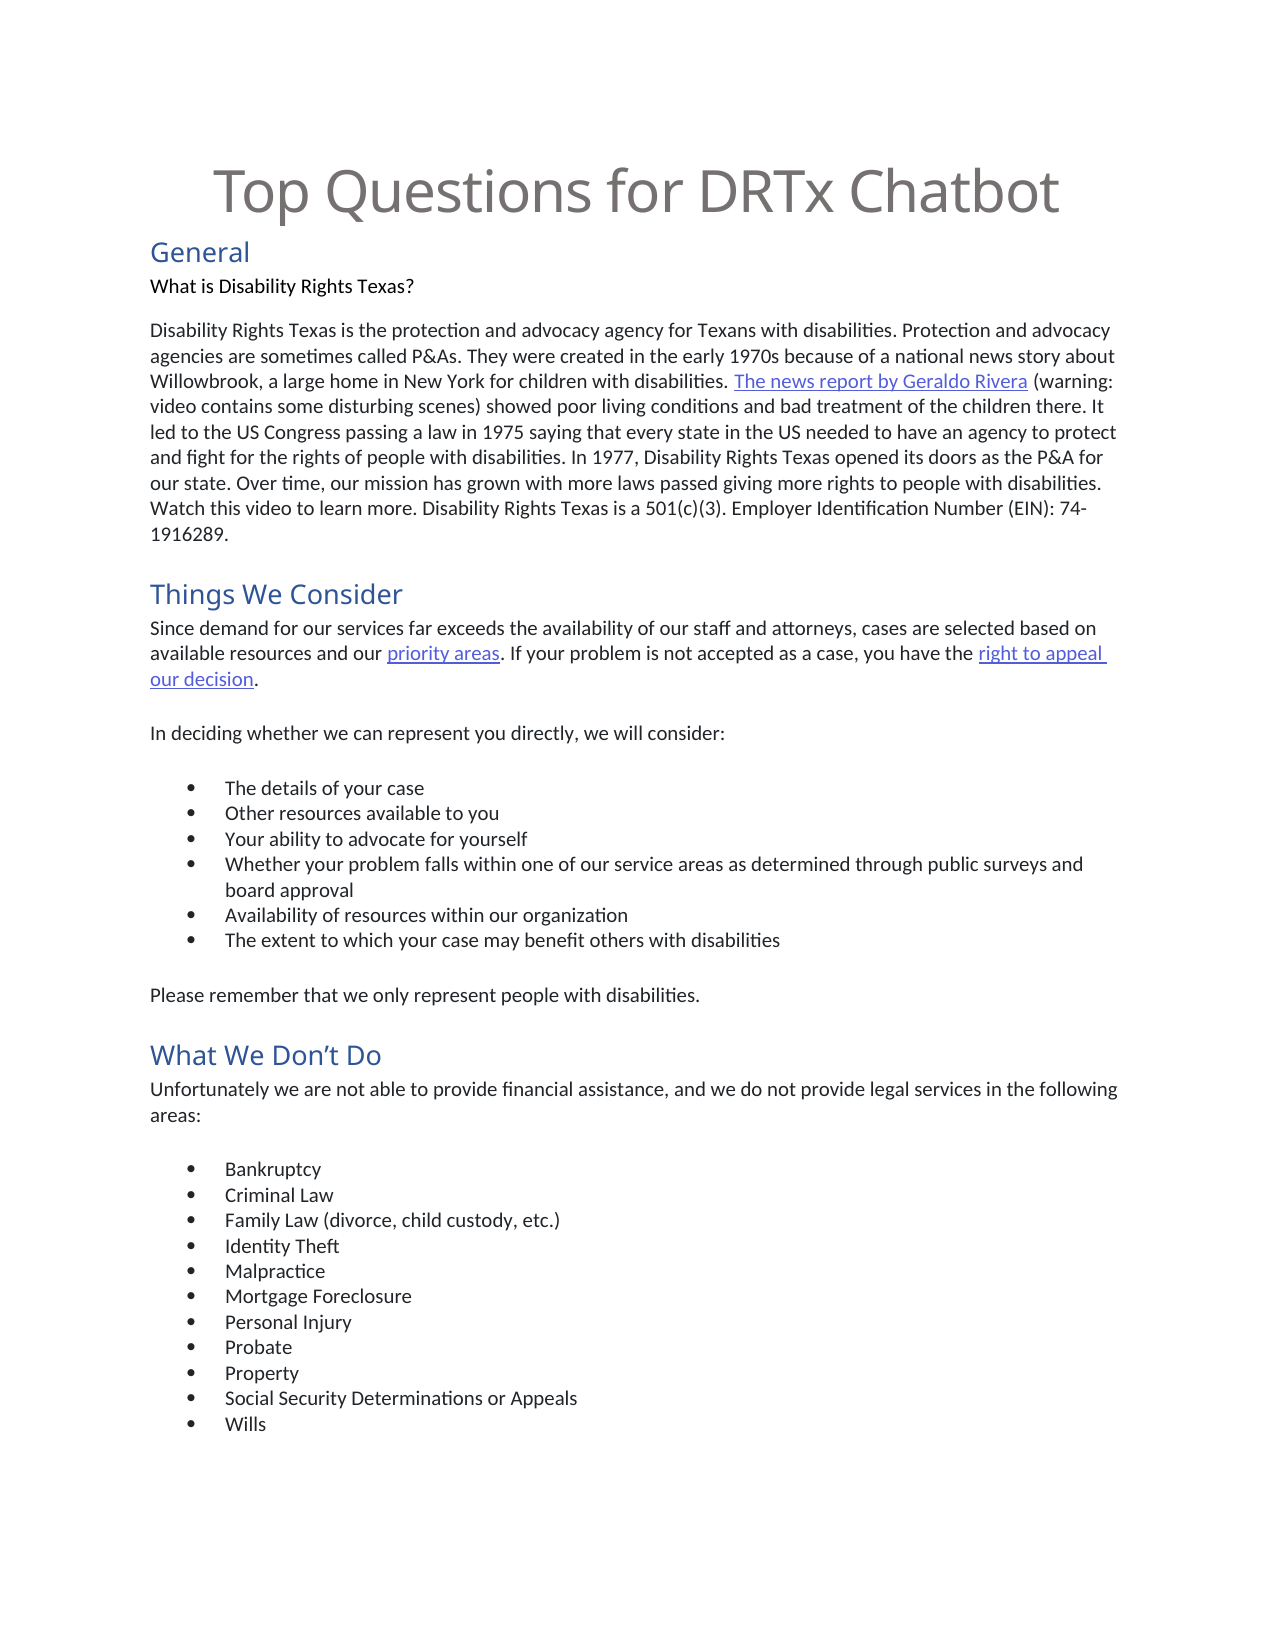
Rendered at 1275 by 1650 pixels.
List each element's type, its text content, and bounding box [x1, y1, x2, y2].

subtitle General [150, 234, 1125, 271]
list The extent to which your case may benefit others with disabilities [187, 928, 1125, 953]
list Bankruptcy [187, 1157, 1125, 1182]
text Since demand for our services far exceeds the availability of our staff and attorneys, cases are selected based on available resources and our priority areas. If your problem is not accepted as a case, you have the right to appeal our decision. [150, 615, 1125, 691]
text Please remember that we only represent people with disabilities. [150, 982, 1125, 1008]
list The details of your case [187, 775, 1125, 801]
list Personal Injury [187, 1309, 1125, 1334]
list Your ability to advocate for yourself [187, 826, 1125, 851]
list Criminal Law [187, 1182, 1125, 1207]
text Unfortunately we are not able to provide financial assistance, and we do not provide legal services in the following areas: [150, 1077, 1125, 1127]
list Family Law (divorce, child custody, etc.) [187, 1207, 1125, 1233]
subtitle What We Don’t Do [150, 1037, 1125, 1074]
text In deciding whether we can represent you directly, we will consider: [150, 721, 1125, 746]
title Top Questions for DRTx Chatbot [150, 150, 1125, 229]
list Availability of resources within our organization [187, 902, 1125, 928]
list Wills [187, 1411, 1125, 1436]
list Malpractice [187, 1258, 1125, 1284]
list Whether your problem falls within one of our service areas as determined through public surveys and board approval [187, 851, 1125, 902]
list Probate [187, 1334, 1125, 1360]
list Mortgage Foreclosure [187, 1284, 1125, 1309]
subtitle Things We Consider [150, 575, 1125, 612]
list Other resources available to you [187, 801, 1125, 826]
text What is Disability Rights Texas? [150, 273, 1125, 299]
text Disability Rights Texas is the protection and advocacy agency for Texans with disabilities. Protection and advocacy agencies are sometimes called P&As. They were created in the early 1970s because of a national news story about Willowbrook, a large home in New York for children with disabilities. The news report by Geraldo Rivera (warning: video contains some disturbing scenes) showed poor living conditions and bad treatment of the children there. It led to the US Congress passing a law in 1975 saying that every state in the US needed to have an agency to protect and fight for the rights of people with disabilities. In 1977, Disability Rights Texas opened its doors as the P&A for our state. Over time, our mission has grown with more laws passed giving more rights to people with disabilities. Watch this video to learn more. Disability Rights Texas is a 501(c)(3). Employer Identification Number (EIN): 74-1916289. [150, 317, 1125, 546]
list Social Security Determinations or Appeals [187, 1385, 1125, 1411]
list Property [187, 1360, 1125, 1385]
list Identity Theft [187, 1233, 1125, 1258]
